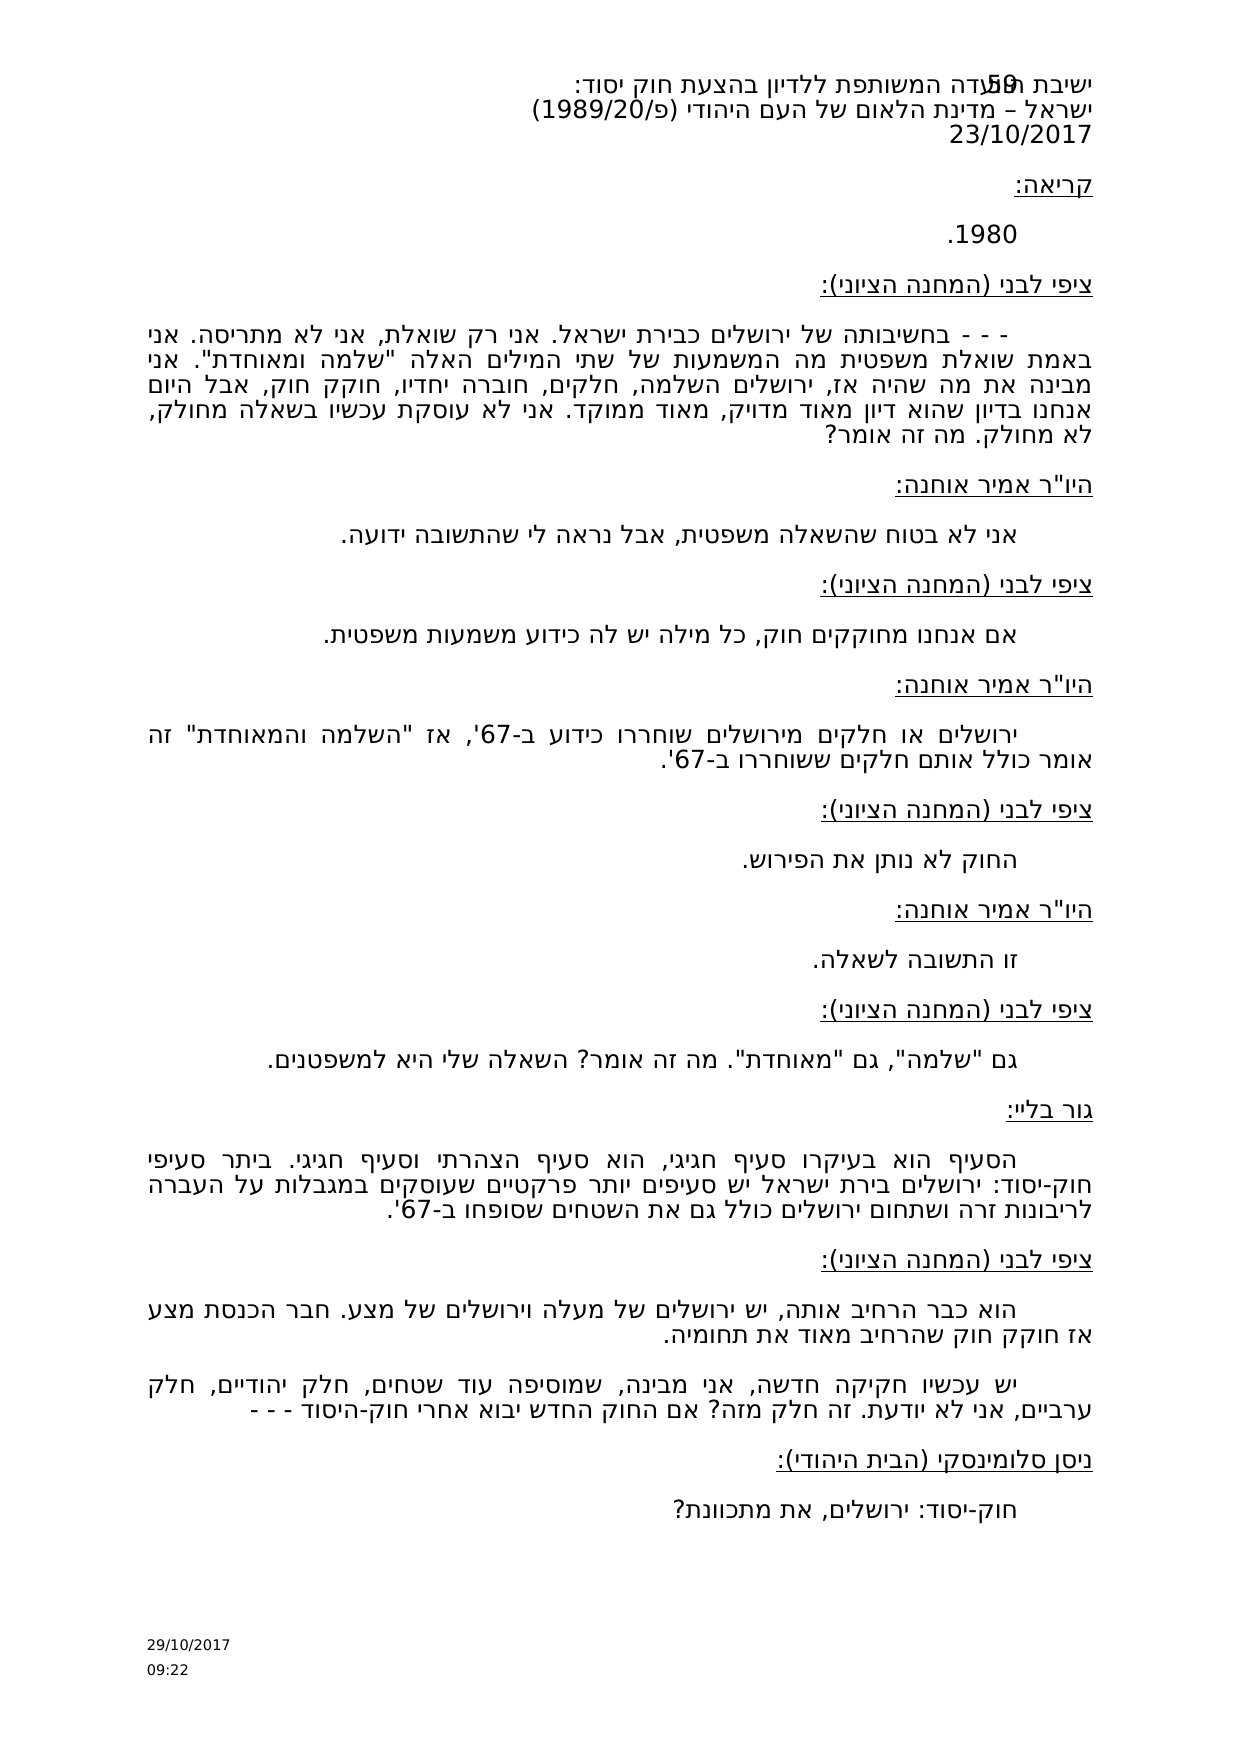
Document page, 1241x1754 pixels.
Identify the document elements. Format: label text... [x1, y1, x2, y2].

text חוק-יסוד: ירושלים, את מתכוונת? [147, 1499, 1093, 1524]
text זו התשובה לשאלה. [147, 949, 1093, 974]
text הסעיף הוא בעיקרו סעיף חגיגי, הוא סעיף הצהרתי וסעיף חגיגי. ביתר סעיפי חוק-יסוד: ירושלים בירת ישראל יש סעיפים יותר פרקטיים שעוסקים במגבלות על העברה לריבונות זרה ושתחום ירושלים כולל גם את השטחים שסופחו ב-67'. [147, 1149, 1093, 1224]
text ציפי לבני (המחנה הציוני): [147, 999, 1093, 1024]
text החוק לא נותן את הפירוש. [147, 849, 1093, 874]
text ירושלים או חלקים מירושלים שוחררו כידוע ב-67', אז "השלמה והמאוחדת" זה אומר כולל אותם חלקים ששוחררו ב-67'. [147, 724, 1093, 774]
text היו"ר אמיר אוחנה: [147, 474, 1093, 499]
text היו"ר אמיר אוחנה: [147, 674, 1093, 699]
text אני לא בטוח שהשאלה משפטית, אבל נראה לי שהתשובה ידועה. [147, 524, 1093, 549]
text קריאה: [147, 174, 1093, 199]
text הוא כבר הרחיב אותה, יש ירושלים של מעלה וירושלים של מצע. חבר הכנסת מצע אז חוקק חוק שהרחיב מאוד את תחומיה. [147, 1299, 1093, 1349]
text גור בליי: [147, 1099, 1093, 1124]
text ציפי לבני (המחנה הציוני): [147, 574, 1093, 599]
text היו"ר אמיר אוחנה: [147, 899, 1093, 924]
text 1980. [147, 224, 1093, 249]
text ציפי לבני (המחנה הציוני): [147, 274, 1093, 299]
text - - - בחשיבותה של ירושלים כבירת ישראל. אני רק שואלת, אני לא מתריסה. אני באמת שואלת משפטית מה המשמעות של שתי המילים האלה "שלמה ומאוחדת". אני מבינה את מה שהיה אז, ירושלים השלמה, חלקים, חוברה יחדיו, חוקק חוק, אבל היום אנחנו בדיון שהוא דיון מאוד מדויק, מאוד ממוקד. אני לא עוסקת עכשיו בשאלה מחולק, לא מחולק. מה זה אומר? [147, 324, 1093, 449]
text ניסן סלומינסקי (הבית היהודי): [147, 1449, 1093, 1474]
text ציפי לבני (המחנה הציוני): [147, 799, 1093, 824]
text אם אנחנו מחוקקים חוק, כל מילה יש לה כידוע משמעות משפטית. [147, 624, 1093, 649]
text ציפי לבני (המחנה הציוני): [147, 1249, 1093, 1274]
text יש עכשיו חקיקה חדשה, אני מבינה, שמוסיפה עוד שטחים, חלק יהודיים, חלק ערביים, אני לא יודעת. זה חלק מזה? אם החוק החדש יבוא אחרי חוק-היסוד - - - [147, 1374, 1093, 1424]
text גם "שלמה", גם "מאוחדת". מה זה אומר? השאלה שלי היא למשפטנים. [147, 1049, 1093, 1074]
